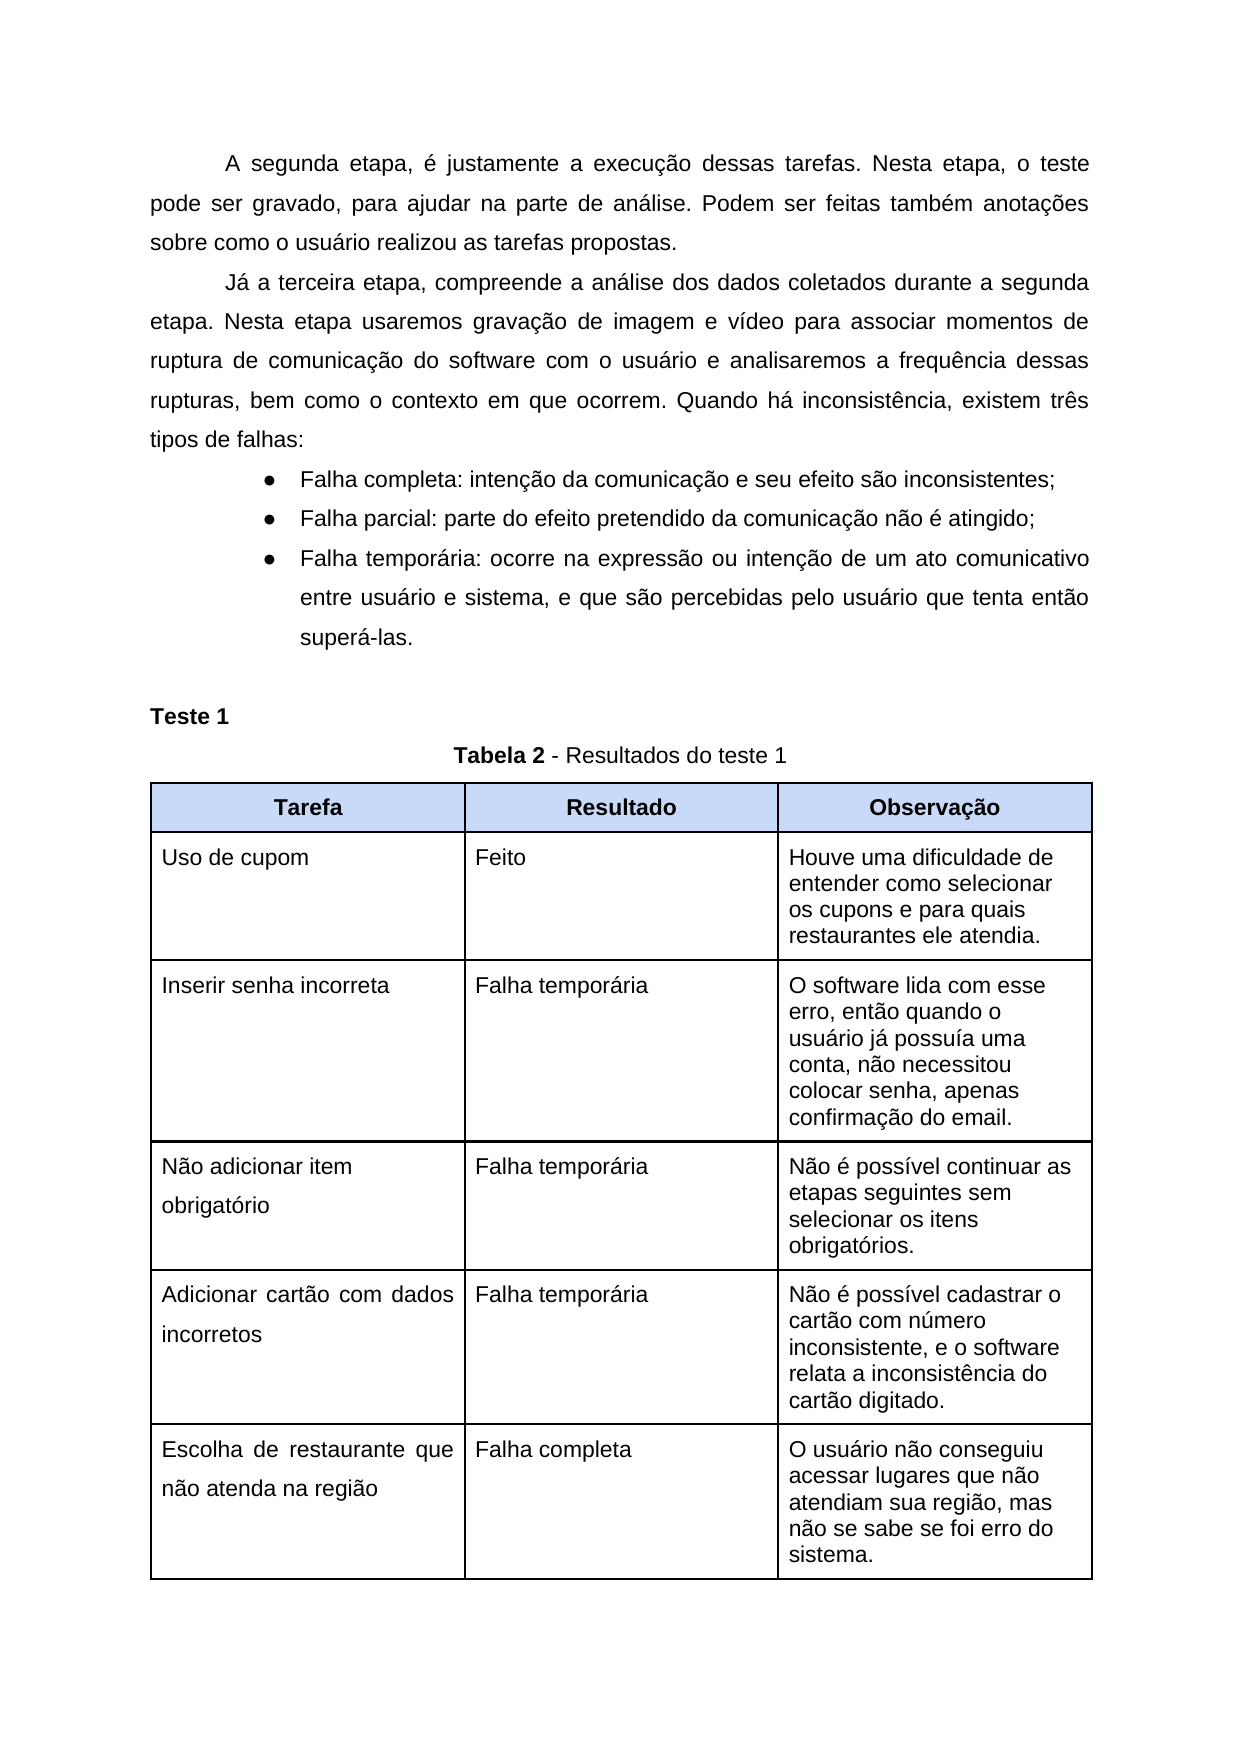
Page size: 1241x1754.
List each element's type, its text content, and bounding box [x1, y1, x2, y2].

table_cell Adicionar cartão com dados incorretos [152, 1271, 464, 1423]
table_cell Houve uma dificuldade de entender como selecionar os cupons e para quais restaurantes ele atendia. [779, 833, 1091, 959]
table_cell O software lida com esse erro, então quando o usuário já possuía uma conta, não necessitou colocar senha, apenas confirmação do email. [779, 961, 1091, 1140]
table_cell Feito [466, 833, 777, 959]
text Tabela 2 - Resultados do teste 1 [150, 742, 1090, 768]
table_cell Uso de cupom [152, 833, 464, 959]
table_header Observação [779, 784, 1091, 831]
text A segunda etapa, é justamente a execução dessas tarefas. Nesta etapa, o teste pode ser gravado, para ajudar na parte de análise. Podem ser feitas também anotações sobre como o usuário realizou as tarefas propostas. [150, 150, 1090, 255]
text Já a terceira etapa, compreende a análise dos dados coletados durante a segunda etapa. Nesta etapa usaremos gravação de imagem e vídeo para associar momentos de ruptura de comunicação do software com o usuário e analisaremos a frequência dessas rupturas, bem como o contexto em que ocorrem. Quando há inconsistência, existem três tipos de falhas: [150, 268, 1090, 453]
text Teste 1 [150, 703, 1090, 729]
table_header Tarefa [152, 784, 464, 831]
table_header Resultado [466, 784, 777, 831]
table_cell Não é possível continuar as etapas seguintes sem selecionar os itens obrigatórios. [779, 1143, 1091, 1269]
table_cell Não é possível cadastrar o cartão com número inconsistente, e o software relata a inconsistência do cartão digitado. [779, 1271, 1091, 1423]
table_cell Falha temporária [466, 1271, 777, 1423]
list Falha parcial: parte do efeito pretendido da comunicação não é atingido; [262, 505, 1090, 532]
table_cell O usuário não conseguiu acessar lugares que não atendiam sua região, mas não se sabe se foi erro do sistema. [779, 1425, 1091, 1578]
list Falha completa: intenção da comunicação e seu efeito são inconsistentes; [262, 466, 1090, 492]
table_cell Falha temporária [466, 1143, 777, 1269]
table_cell Falha temporária [466, 961, 777, 1140]
table_cell Inserir senha incorreta [152, 961, 464, 1140]
list Falha temporária: ocorre na expressão ou intenção de um ato comunicativo entre usuário e sistema, e que são percebidas pelo usuário que tenta então superá-las. [262, 545, 1090, 650]
table_cell Falha completa [466, 1425, 777, 1578]
table_cell Não adicionar item obrigatório [152, 1143, 464, 1269]
table_cell Escolha de restaurante que não atenda na região [152, 1425, 464, 1578]
